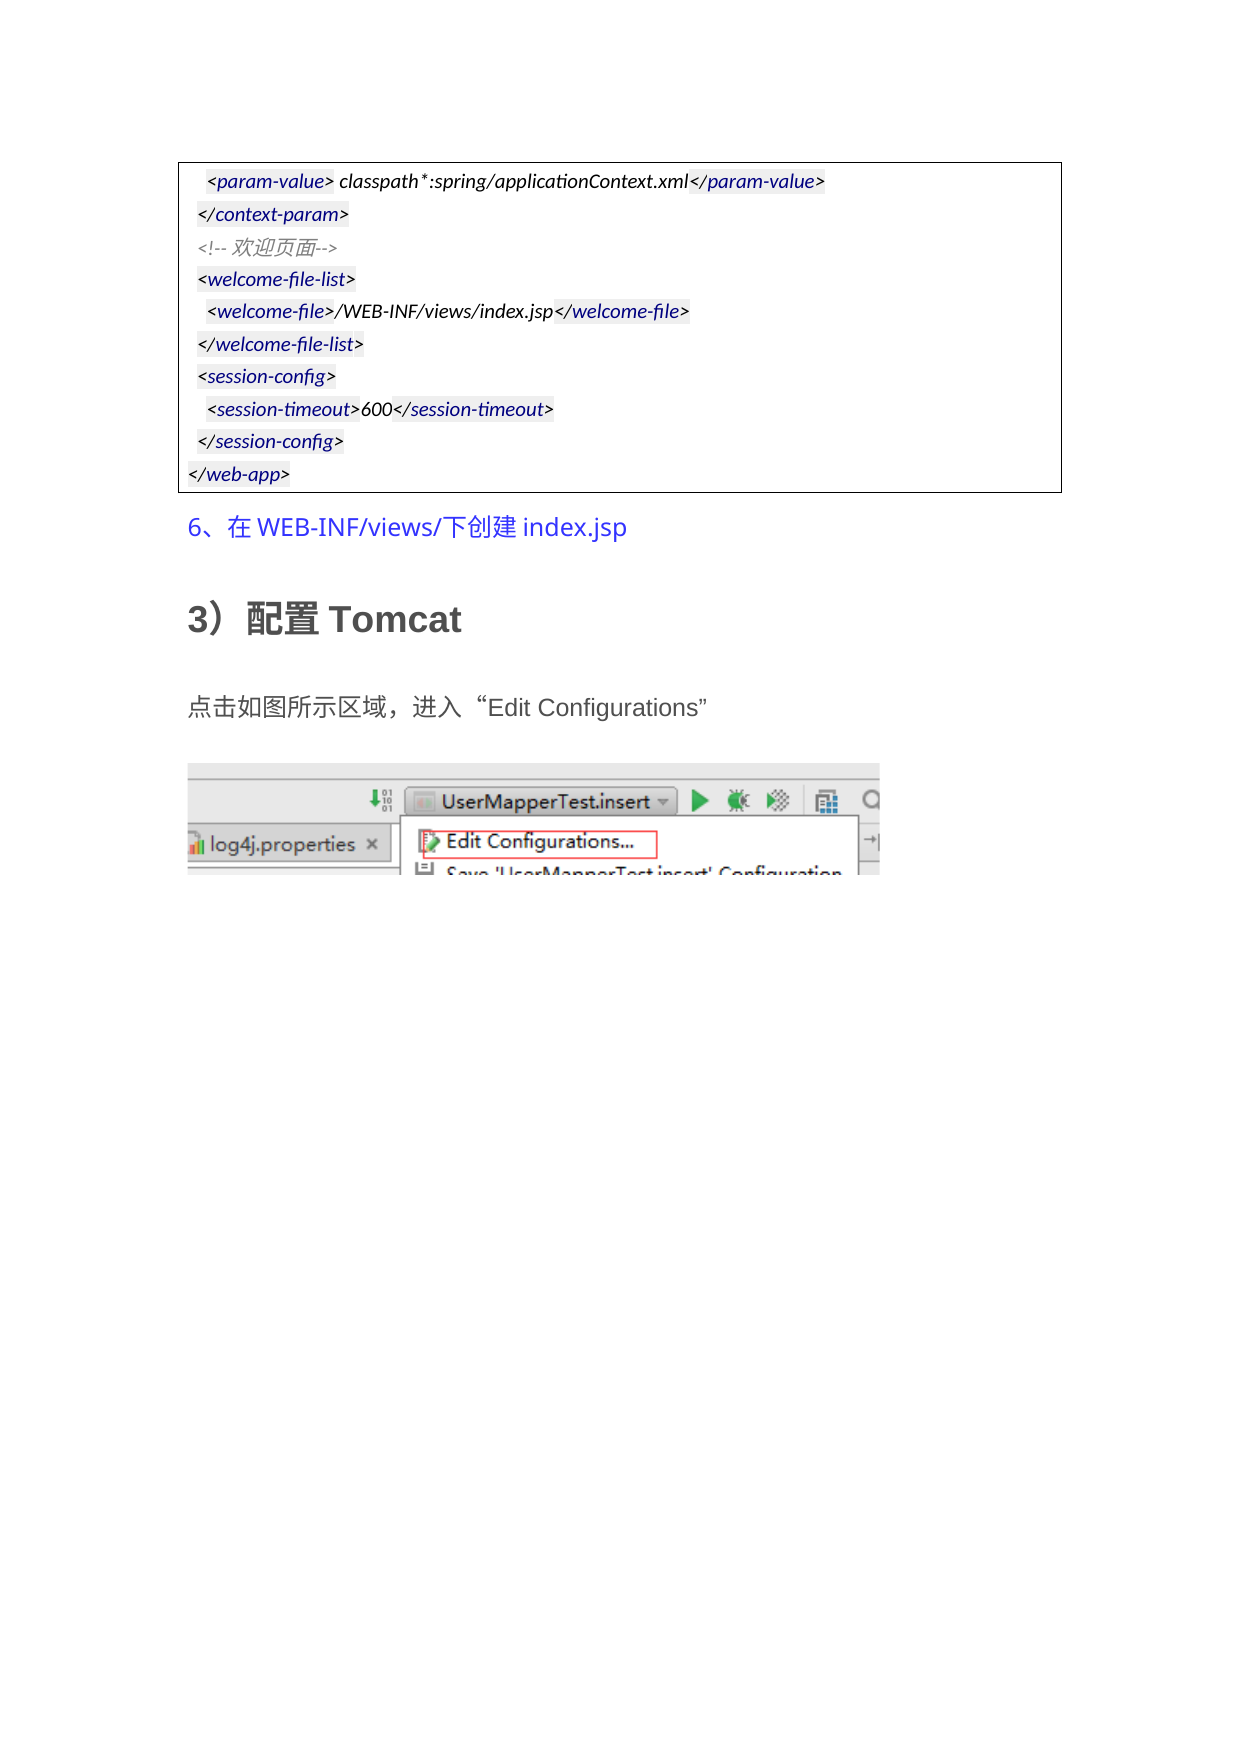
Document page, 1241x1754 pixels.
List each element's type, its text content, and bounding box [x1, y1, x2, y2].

text 6、在WEB-INF/views/下创建index.jsp [187, 493, 1053, 558]
text 3）配置Tomcat [187, 583, 1053, 648]
text 点击如图所示区域，进入“Edit Configurations” [187, 673, 1053, 738]
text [179, 163, 1061, 492]
picture [187, 763, 880, 875]
